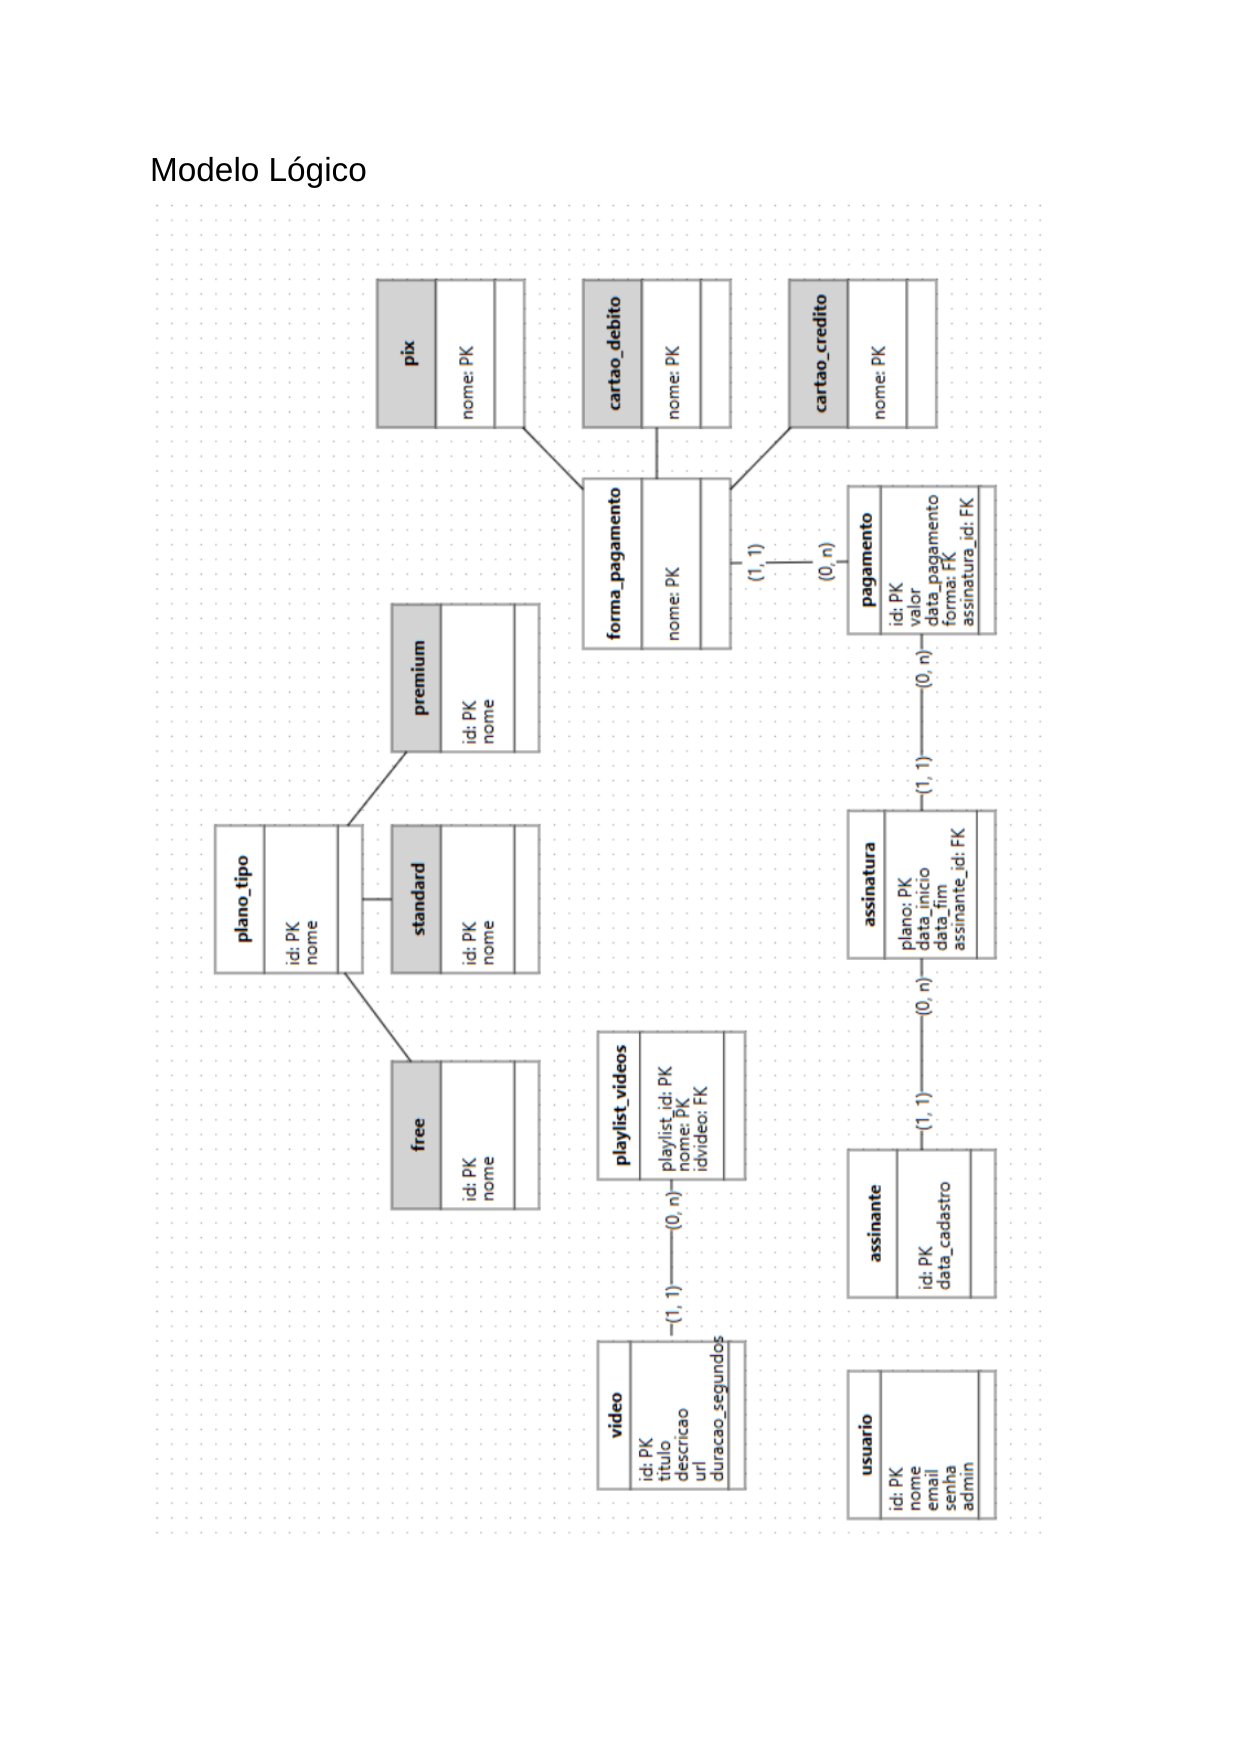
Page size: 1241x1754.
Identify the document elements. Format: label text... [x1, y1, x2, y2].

picture [152, 196, 1052, 1544]
text Modelo Lógico [150, 150, 1090, 188]
